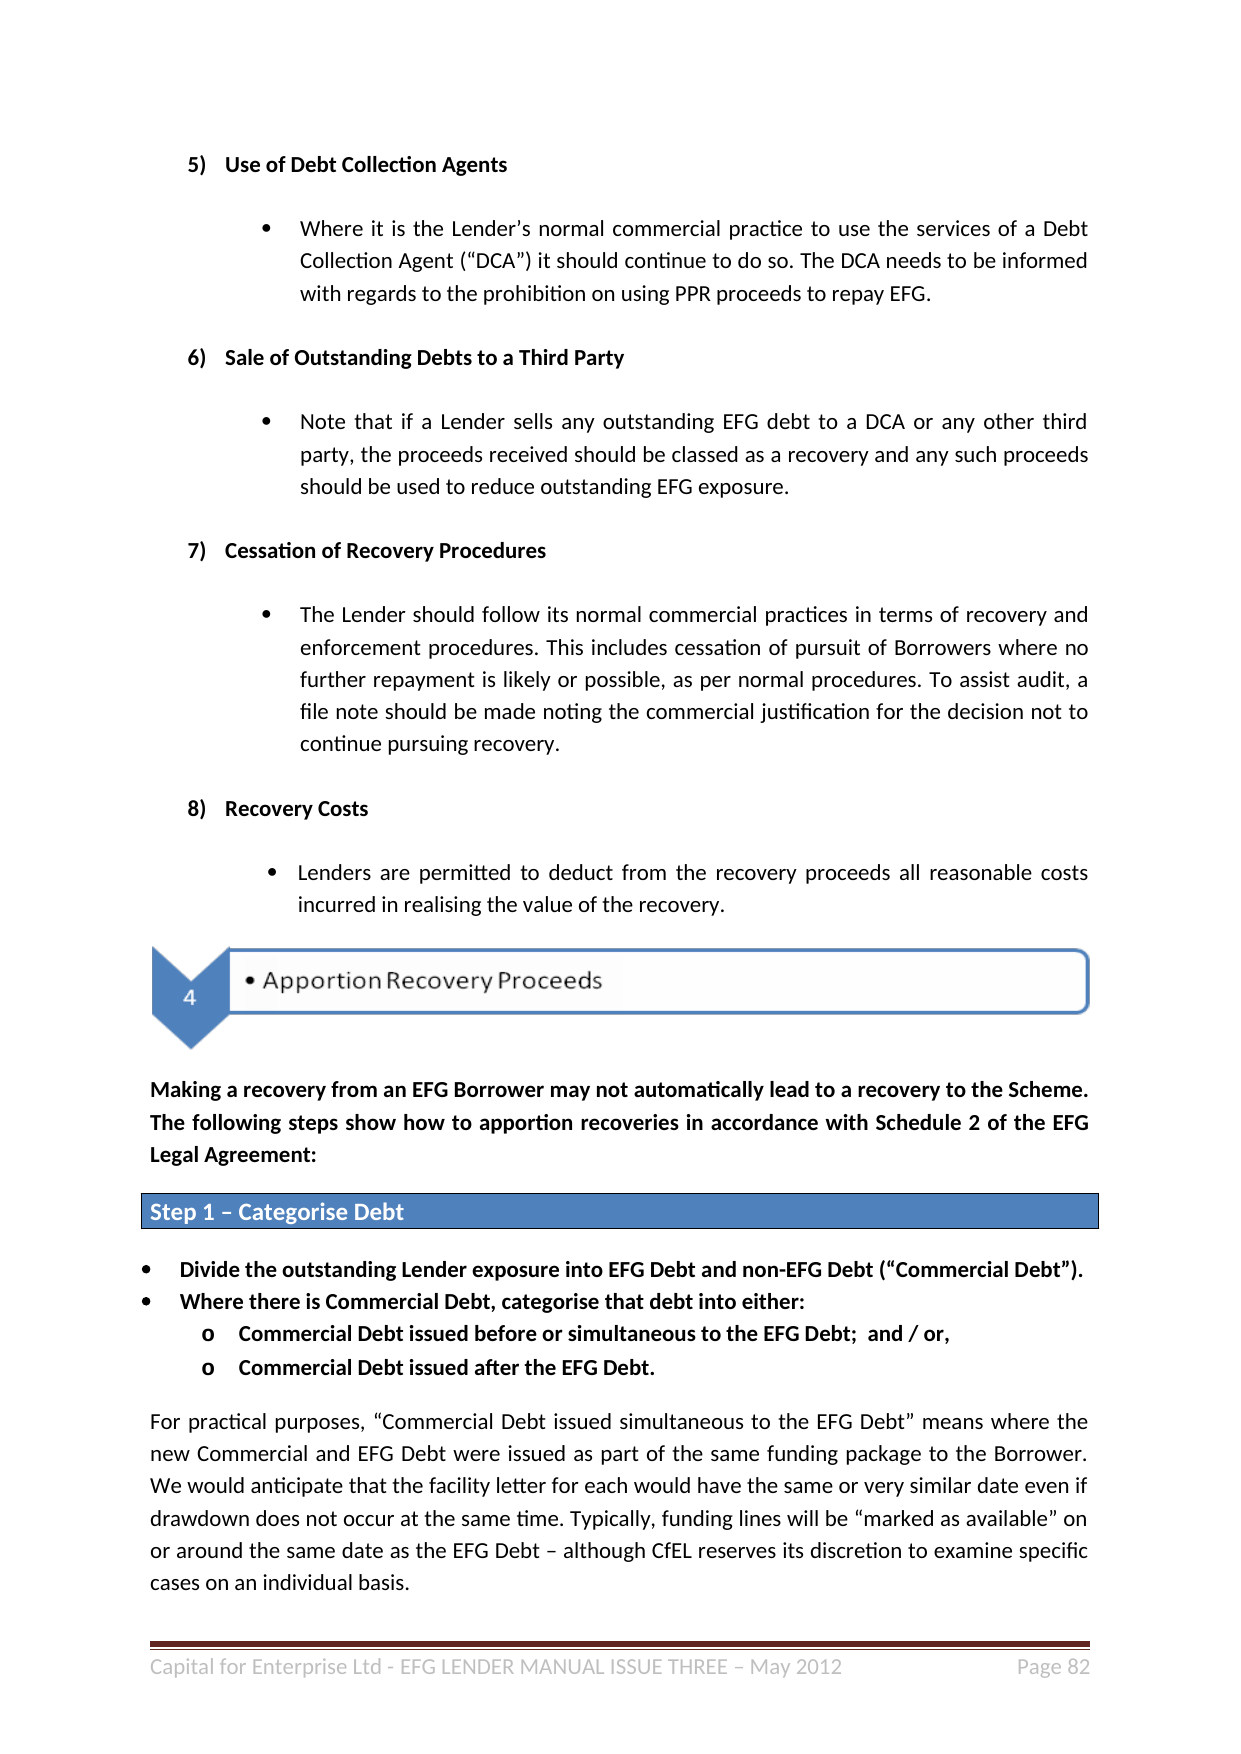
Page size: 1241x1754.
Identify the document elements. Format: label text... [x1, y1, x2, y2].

list Sale of Outstanding Debts to a Third Party [187, 343, 1090, 371]
list Note that if a Lender sells any outstanding EFG debt to a DCA or any other third party, the proceeds received should be classed as a recovery and any such proceeds should be used to reduce outstanding EFG exposure. [262, 407, 1090, 500]
text For practical purposes, “Commercial Debt issued simultaneous to the EFG Debt” means where the new Commercial and EFG Debt were issued as part of the same funding package to the Borrower. We would anticipate that the facility letter for each would have the same or very similar date even if drawdown does not occur at the same time. Typically, funding lines will be “marked as available” on or around the same date as the EFG Debt – although CfEL reserves its discretion to examine specific cases on an individual basis. [150, 1407, 1090, 1596]
text Step 1 – Categorise Debt [142, 1194, 1098, 1228]
list Lenders are permitted to deduct from the recovery proceeds all reasonable costs incurred in realising the value of the recovery. [268, 858, 1090, 918]
list Recovery Costs [187, 794, 1090, 822]
text Making a recovery from an EFG Borrower may not automatically lead to a recovery to the Scheme. The following steps show how to apportion recoveries in accordance with Schedule 2 of the EFG Legal Agreement: [150, 1075, 1090, 1168]
list Divide the outstanding Lender exposure into EFG Debt and non-EFG Debt (“Commercial Debt”). [142, 1255, 1090, 1283]
list Commercial Debt issued before or simultaneous to the EFG Debt; and / or, [201, 1319, 1090, 1348]
list Use of Debt Collection Agents [187, 150, 1090, 178]
list Commercial Debt issued after the EFG Debt. [201, 1353, 1090, 1382]
list Where there is Commercial Debt, categorise that debt into either: [142, 1287, 1090, 1315]
list Where it is the Lender’s normal commercial practice to use the services of a Debt Collection Agent (“DCA”) it should continue to do so. The DCA needs to be informed with regards to the prohibition on using PPR proceeds to repay EFG. [262, 214, 1090, 307]
list Cessation of Recovery Procedures [187, 536, 1090, 564]
list The Lender should follow its normal commercial practices in terms of recovery and enforcement procedures. This includes cessation of pursuit of Borrowers where no further repayment is likely or possible, as per normal procedures. To assist audit, a file note should be made noting the commercial justification for the decision not to continue pursuing recovery. [262, 601, 1090, 757]
